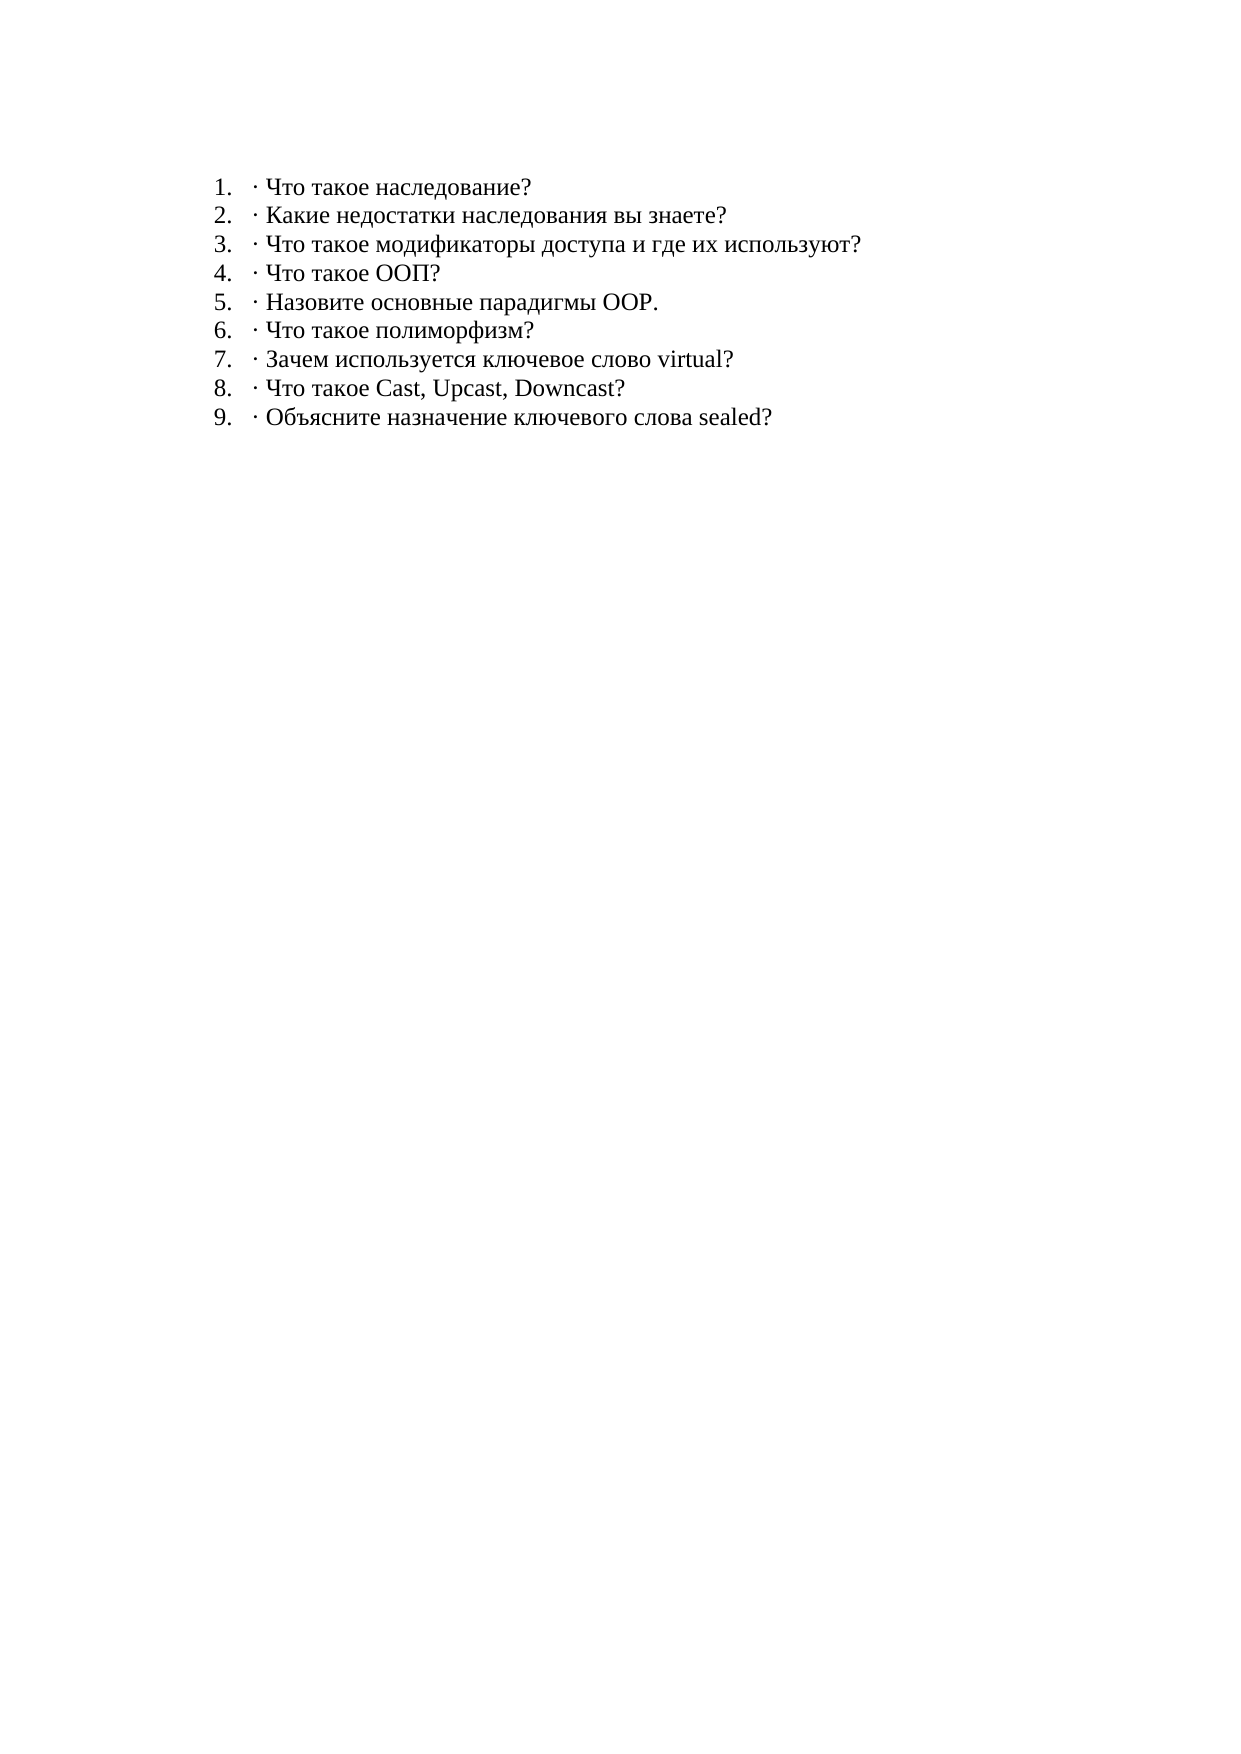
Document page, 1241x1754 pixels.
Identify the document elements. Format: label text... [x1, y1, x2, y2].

list · Объясните назначение ключевого слова sealed? [213, 402, 1152, 431]
list · Что такое Cast, Upcast, Downcast? [213, 373, 1152, 402]
list · Что такое полиморфизм? [213, 316, 1152, 344]
list · Что такое модификаторы доступа и где их используют? [213, 229, 1152, 258]
list · Назовите основные парадигмы OOP. [213, 287, 1152, 316]
list · Зачем используется ключевое слово virtual? [213, 344, 1152, 373]
list · Какие недостатки наследования вы знаете? [213, 201, 1152, 229]
list · Что такое наследование? [213, 172, 1152, 201]
list · Что такое ООП? [213, 258, 1152, 287]
